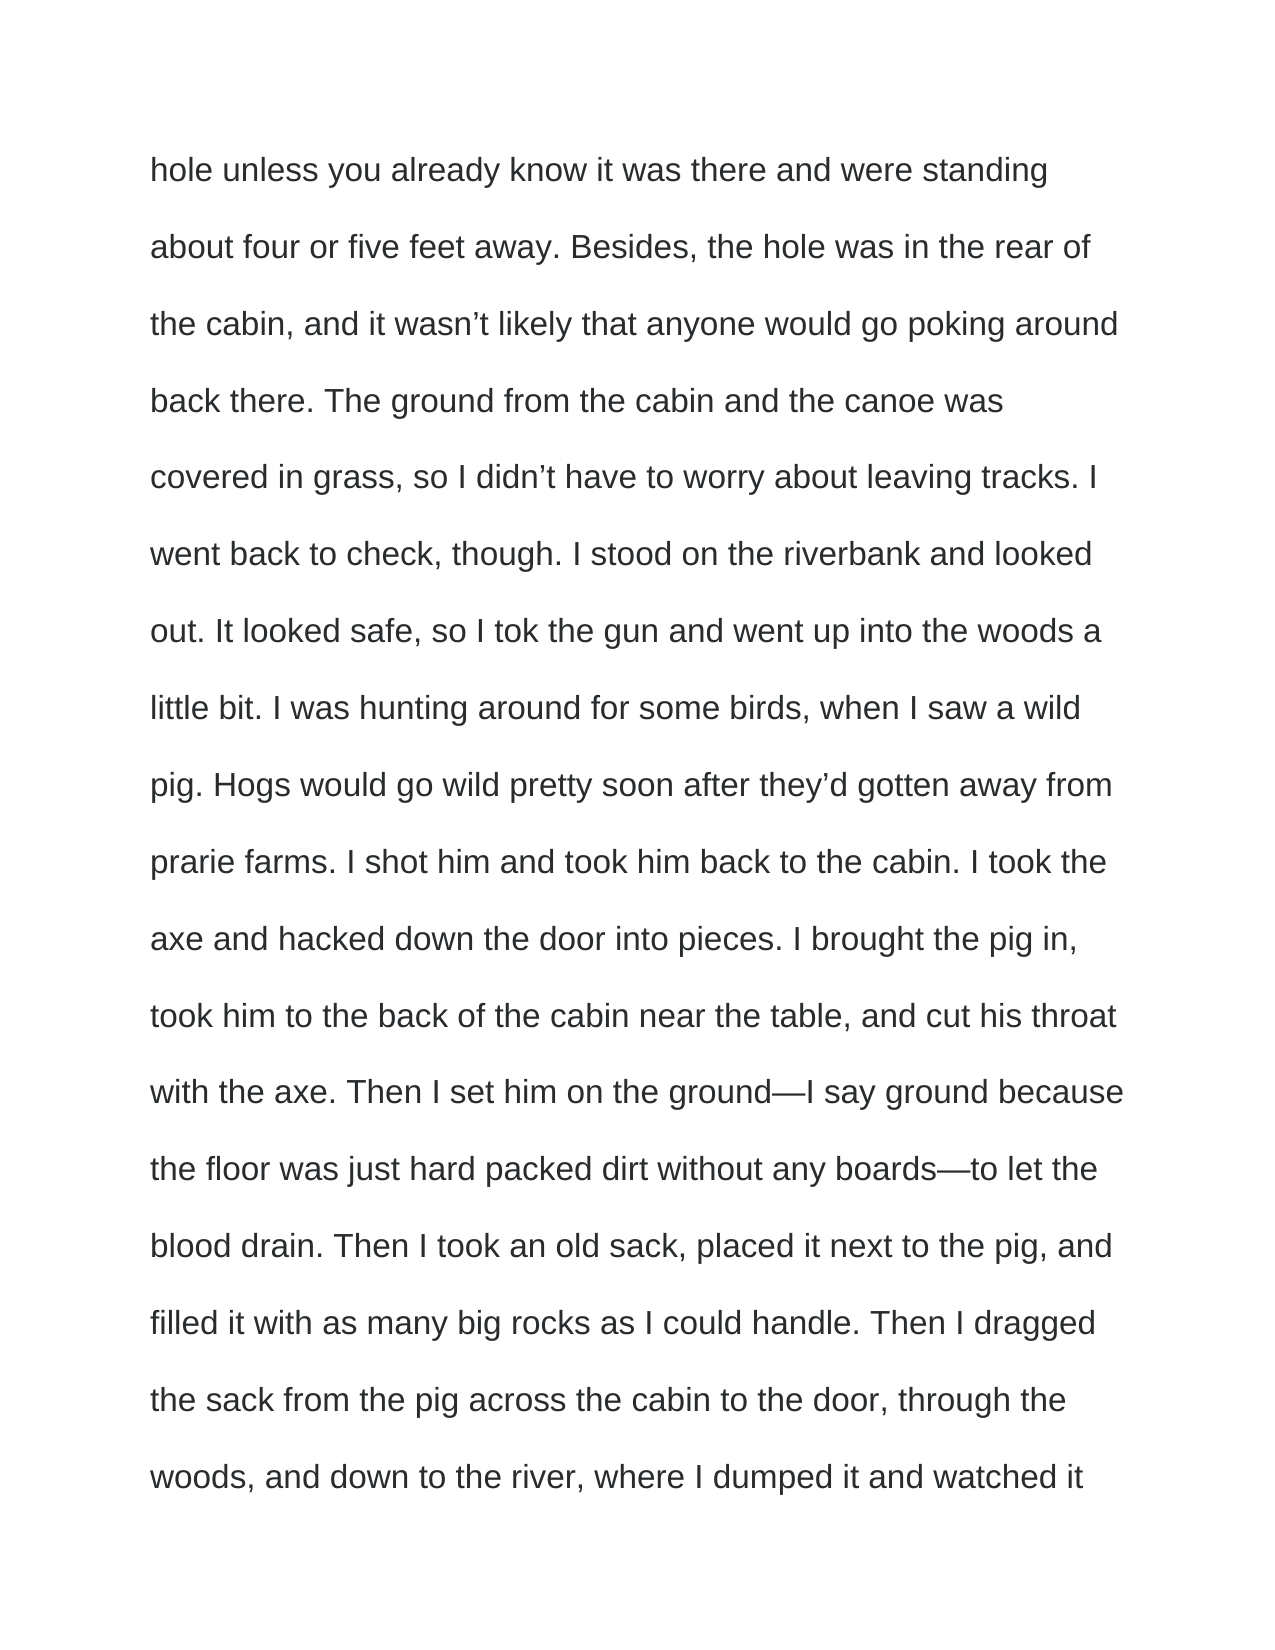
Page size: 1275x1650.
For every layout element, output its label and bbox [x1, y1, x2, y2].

text [150, 150, 1125, 1495]
